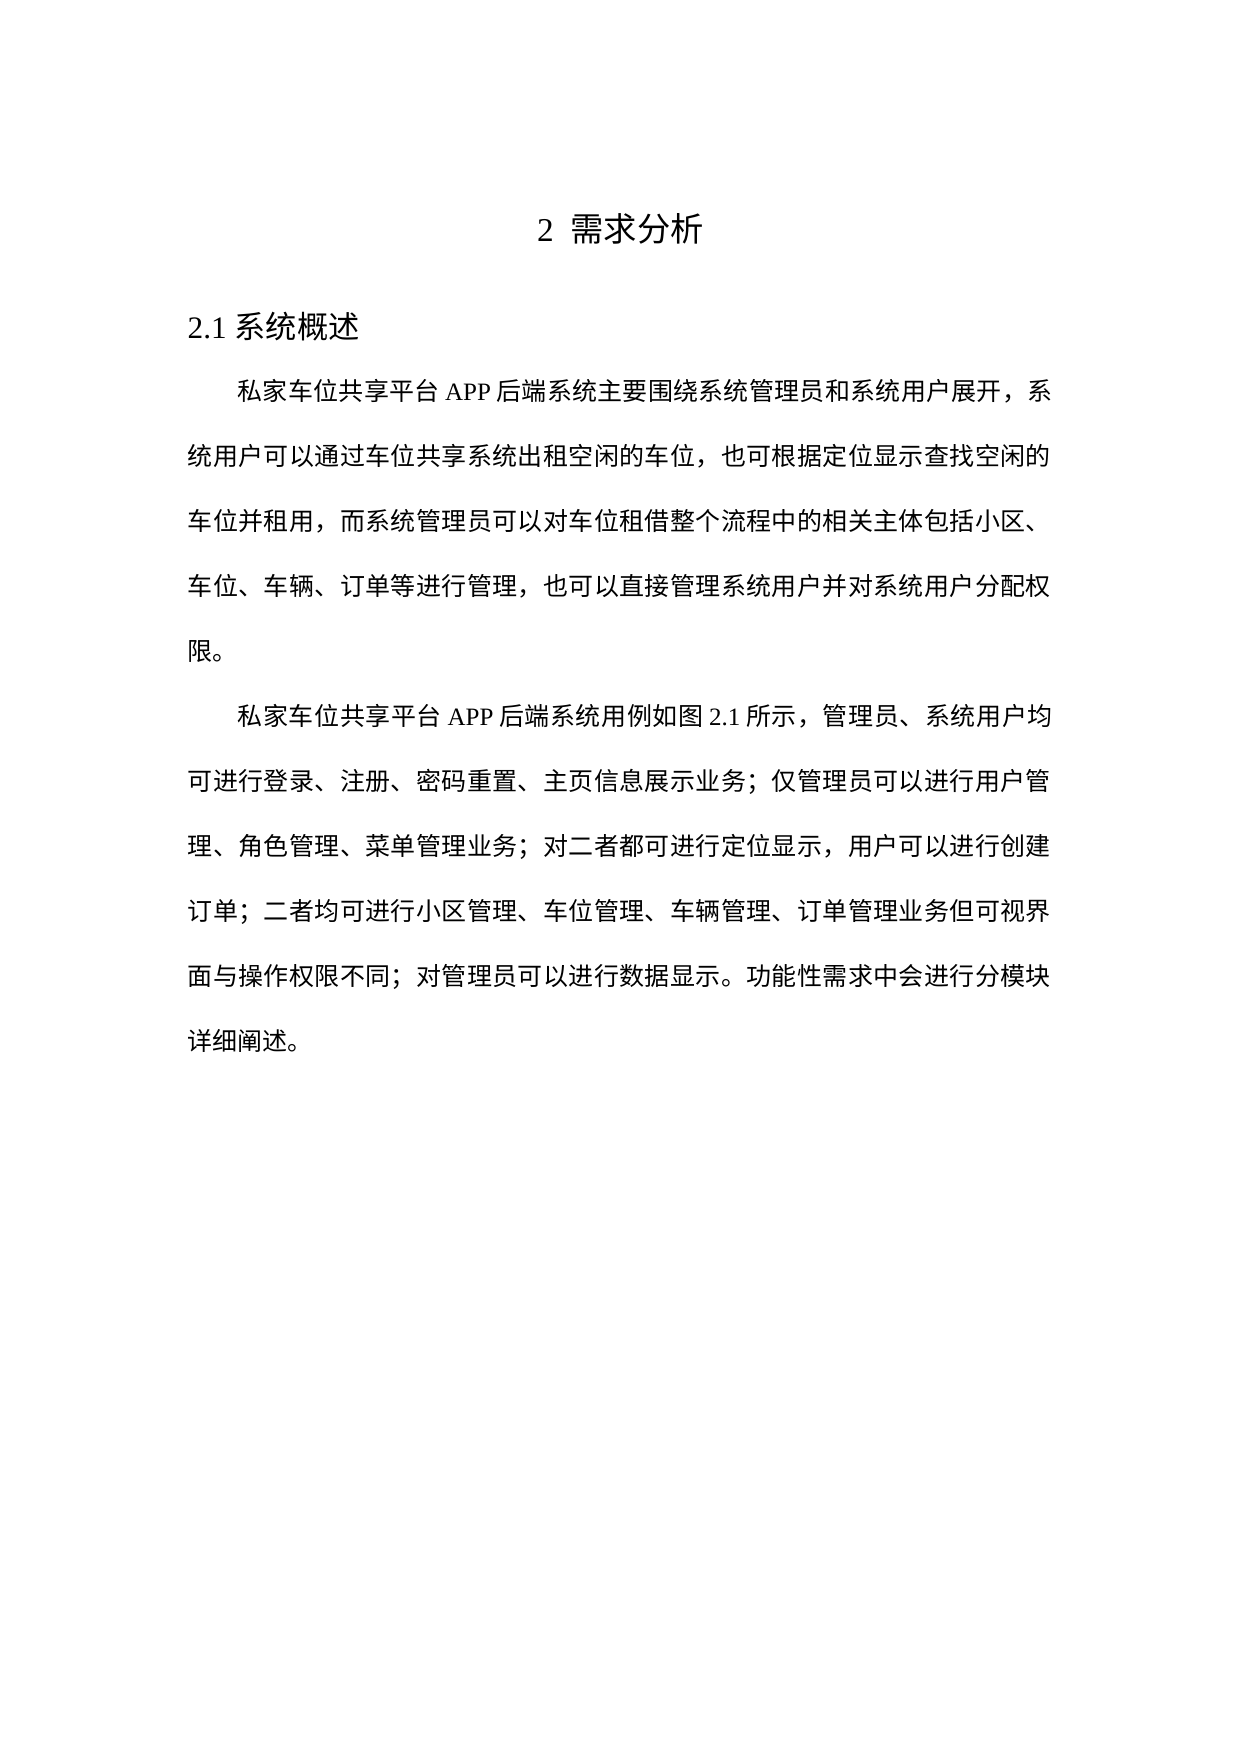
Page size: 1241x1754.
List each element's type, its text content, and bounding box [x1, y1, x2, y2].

text 私家车位共享平台APP后端系统主要围绕系统管理员和系统用户展开，系统用户可以通过车位共享系统出租空闲的车位，也可根据定位显示查找空闲的车位并租用，而系统管理员可以对车位租借整个流程中的相关主体包括小区、车位、车辆、订单等进行管理，也可以直接管理系统用户并对系统用户分配权限。 [187, 357, 1053, 682]
text 私家车位共享平台APP后端系统用例如图2.1所示，管理员、系统用户均可进行登录、注册、密码重置、主页信息展示业务；仅管理员可以进行用户管理、角色管理、菜单管理业务；对二者都可进行定位显示，用户可以进行创建订单；二者均可进行小区管理、车位管理、车辆管理、订单管理业务但可视界面与操作权限不同；对管理员可以进行数据显示。功能性需求中会进行分模块详细阐述。 [187, 682, 1053, 1072]
text 2 需求分析 [187, 194, 1053, 259]
text 2.1 系统概述 [187, 292, 1053, 357]
